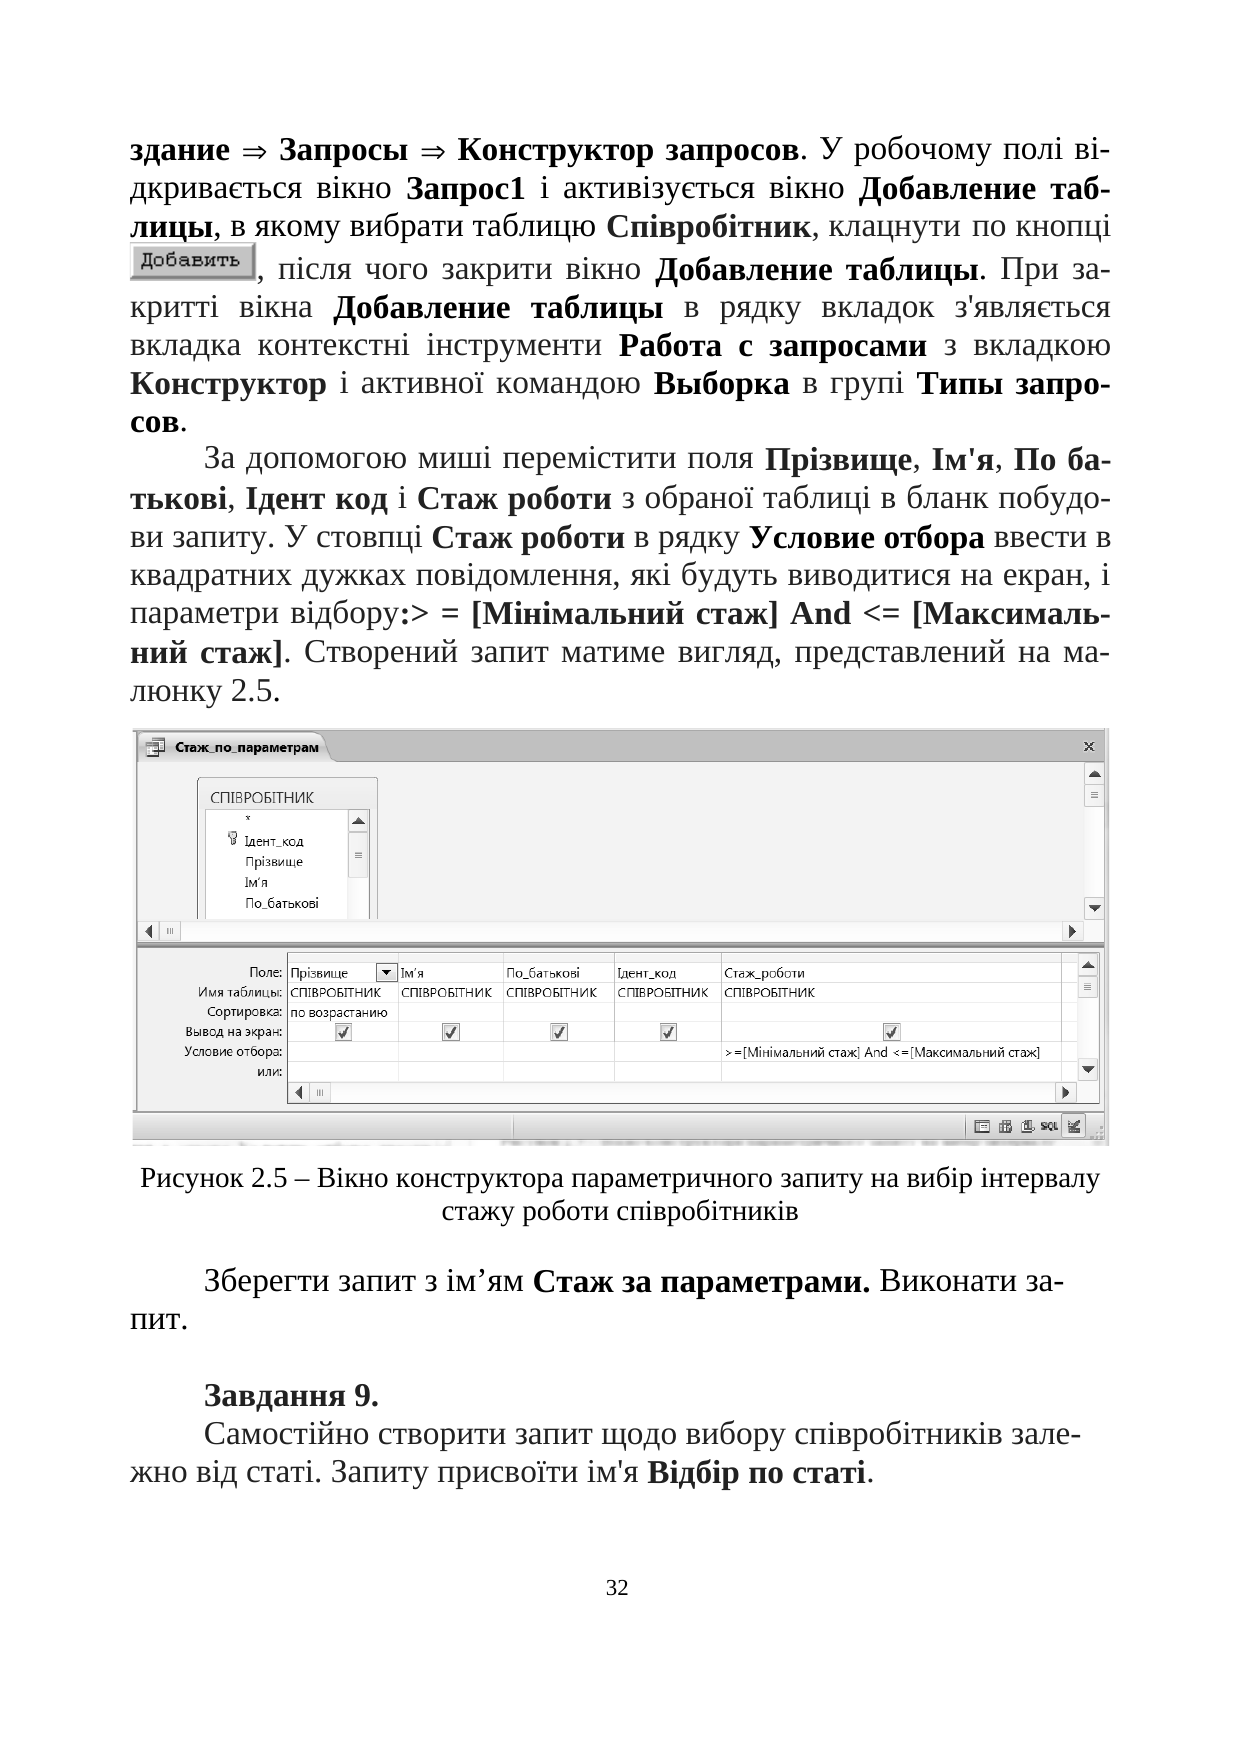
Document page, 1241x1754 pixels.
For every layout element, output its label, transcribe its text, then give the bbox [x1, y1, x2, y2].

text За допомогою миші перемістити поля Прізвище, Ім'я, По ба- тькові, Ідент код і Стаж роботи з обраної таблиці в бланк побудо- ви запиту. У стовпці Стаж роботи в рядку Условие отбора ввести в квадратних дужках повідомлення, які будуть виводитися на екран, і параметри відбору:> = [Мінімальний стаж] And <= [Максималь- ний стаж]. Створений запит матиме вигляд, представлений на ма- люнку 2.5. [130, 439, 1111, 708]
picture [129, 242, 257, 281]
text Рисунок 2.5 – Вікно конструктора параметричного запиту на вибір інтервалу стажу роботи співробітників [140, 1146, 1102, 1227]
subtitle Завдання 9. [204, 1376, 1134, 1414]
text Самостійно створити запит щодо вибору співробітників зале- жно від статі. Запиту присвоїти ім'я Відбір по статі. [130, 1414, 1134, 1491]
text пит. [130, 1300, 1134, 1337]
text здание  Запросы  Конструктор запросов. У робочому полі ві- дкривається вікно Запрос1 і активізується вікно Добавление таб- лицы, в якому вибрати таблицю Співробітник, клацнути по кнопці , після чого закрити вікно Добавление таблицы. При за- критті вікна Добавление таблицы в рядку вкладок з'являється вкладка контекстні інструменти Работа с запросами з вкладкою Конструктор і активної командою Выборка в групі Типы запро- сов. [130, 129, 1111, 439]
picture [132, 728, 1110, 1146]
text Зберегти запит з ім’ям Стаж за параметрами. Виконати за- [204, 1260, 1134, 1300]
